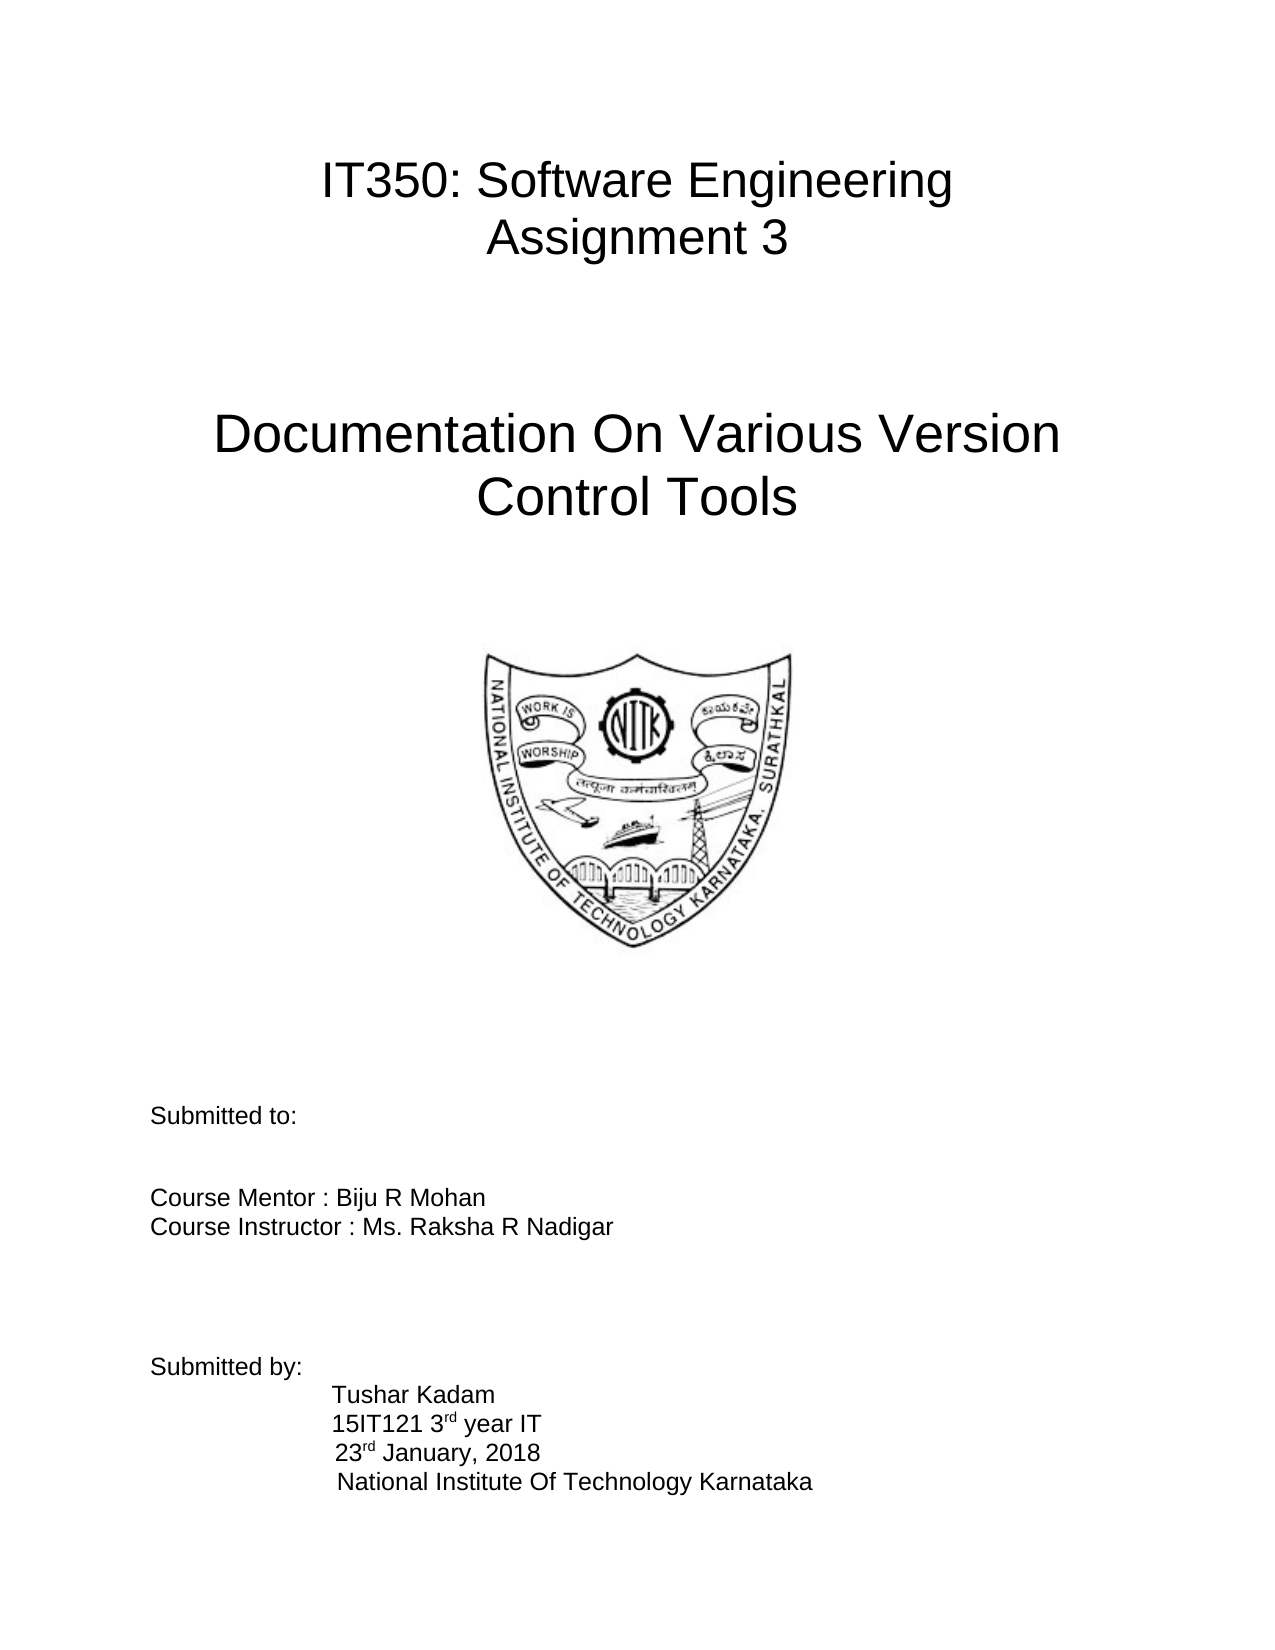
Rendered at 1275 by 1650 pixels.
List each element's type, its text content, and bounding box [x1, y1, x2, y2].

text Course Mentor : Biju R Mohan [150, 1183, 1125, 1212]
text Course Instructor : Ms. Raksha R Nadigar [150, 1212, 1125, 1241]
picture [480, 643, 796, 959]
text Tushar Kadam [150, 1380, 1125, 1409]
text Assignment 3 [150, 207, 1125, 265]
text Submitted by: [150, 1351, 1125, 1380]
text Submitted to: [150, 1072, 1125, 1130]
text Documentation On Various Version Control Tools [150, 402, 1125, 527]
text IT350: Software Engineering [150, 150, 1125, 207]
text 23rd January, 2018 [150, 1438, 1125, 1466]
text 15IT121 3rd year IT [150, 1409, 1125, 1438]
text National Institute Of Technology Karnataka [150, 1466, 1125, 1495]
